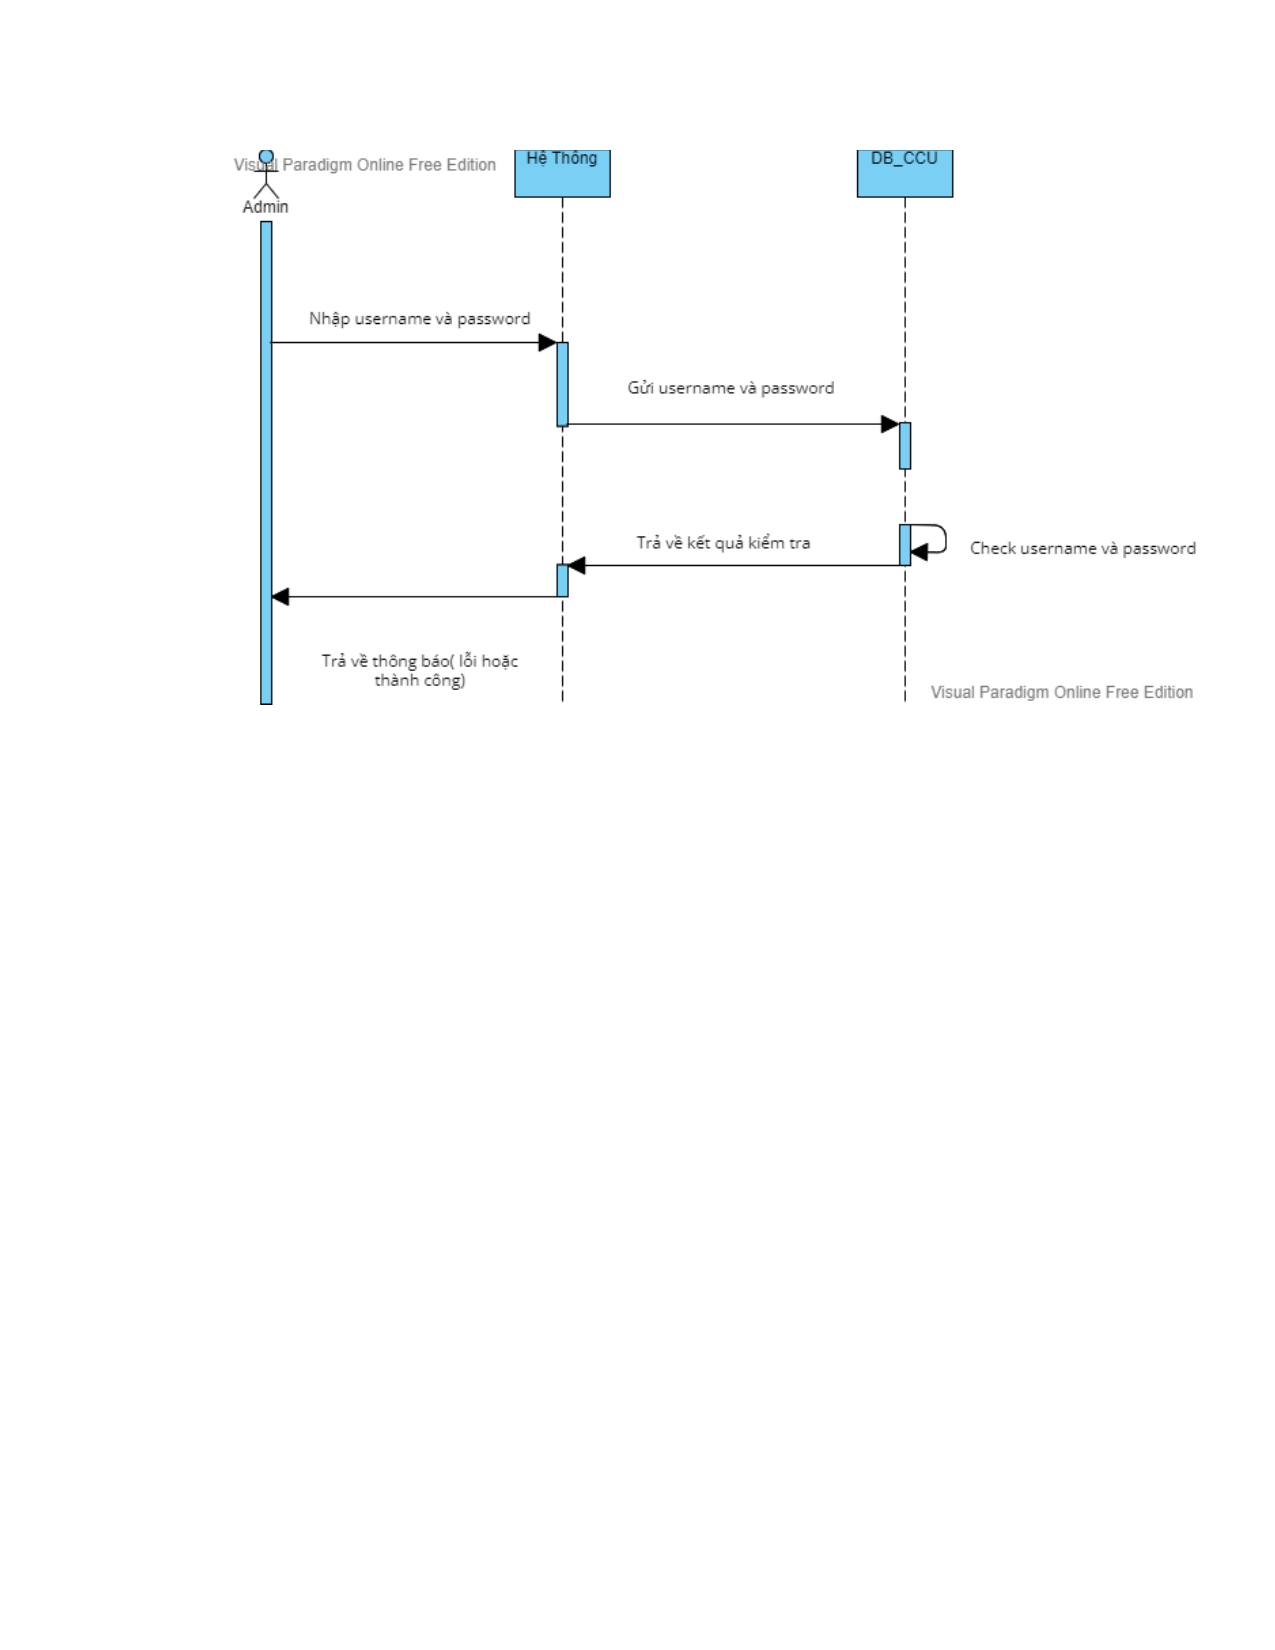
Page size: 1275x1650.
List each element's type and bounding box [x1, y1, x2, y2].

picture [225, 150, 1200, 705]
